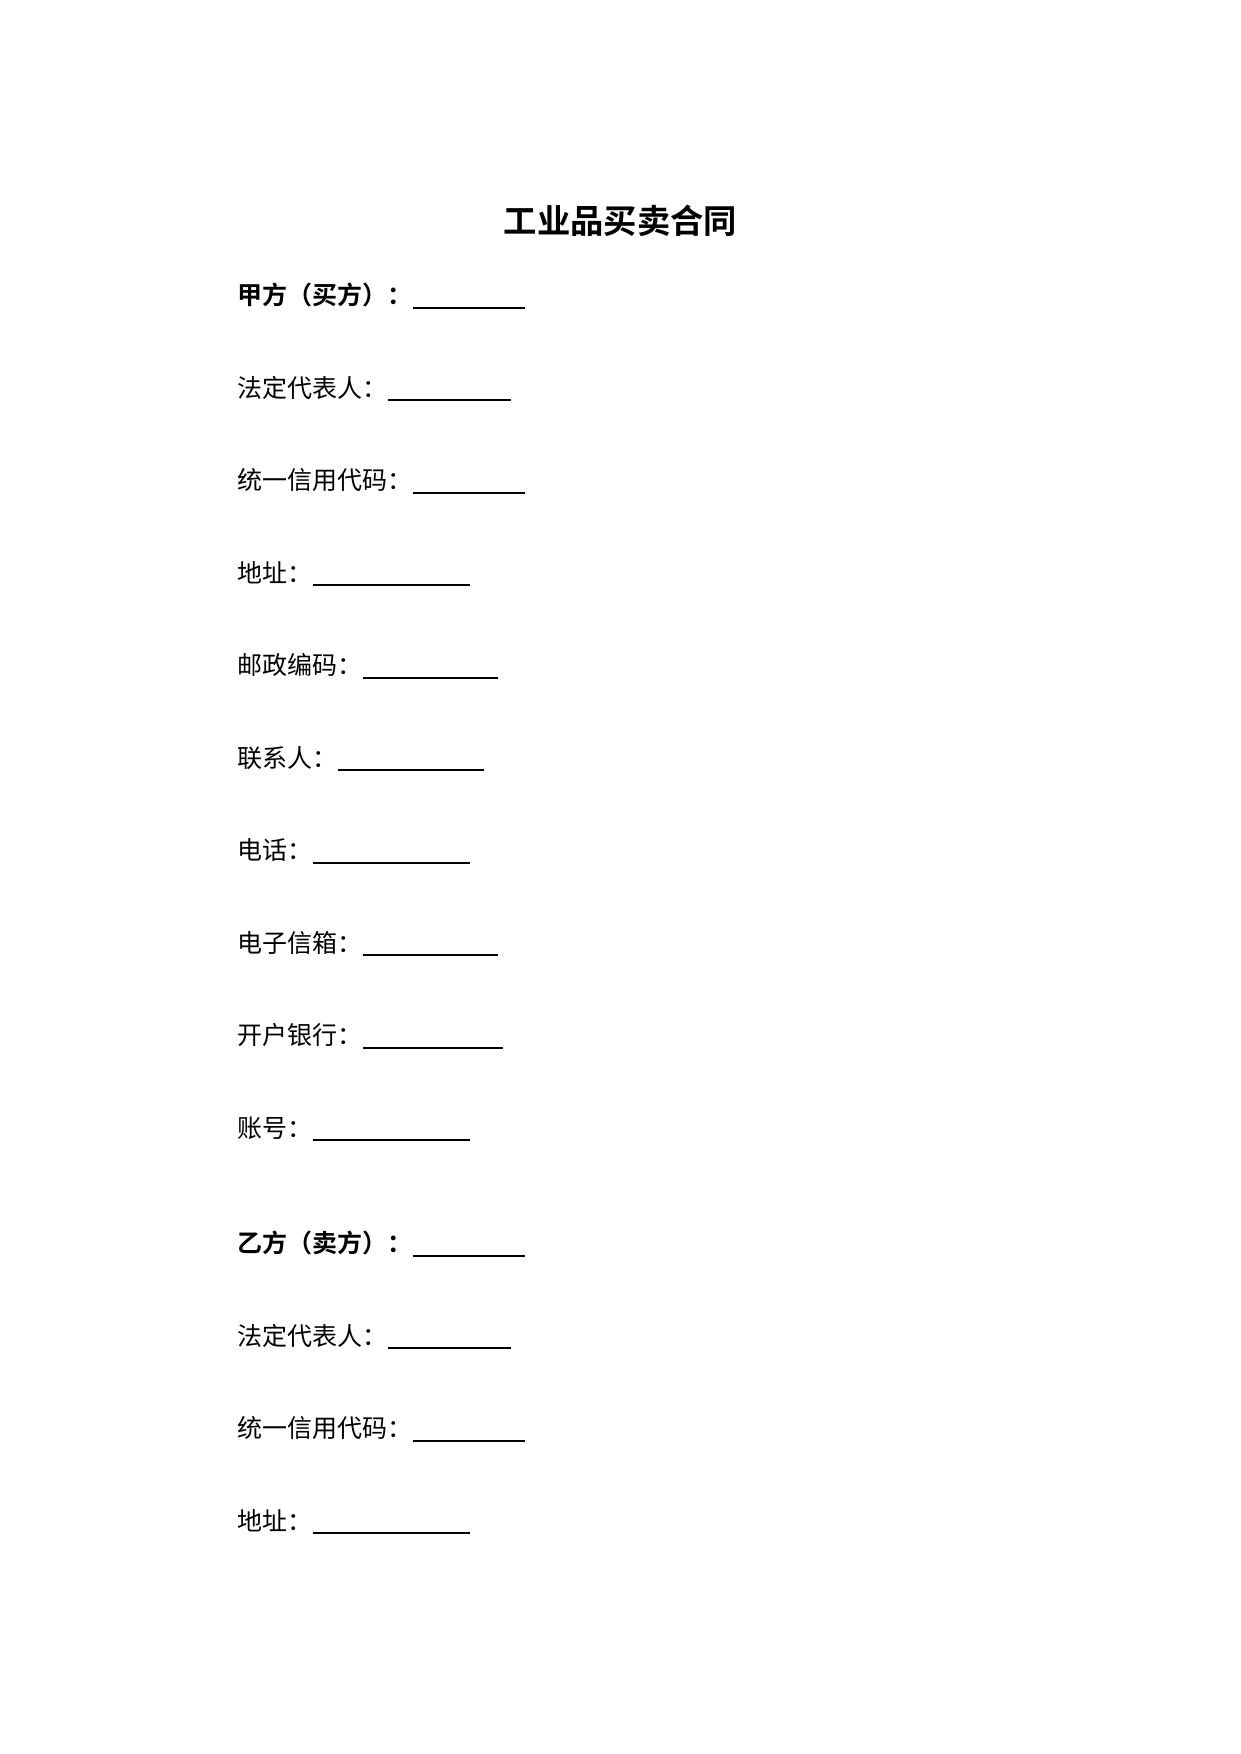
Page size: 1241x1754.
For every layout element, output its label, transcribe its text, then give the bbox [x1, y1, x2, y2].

text 乙方（卖方）： [187, 1209, 1053, 1274]
text 地址： [187, 539, 1053, 604]
text 电话： [187, 816, 1053, 881]
text 邮政编码： [187, 631, 1053, 696]
text 法定代表人： [187, 354, 1053, 419]
text 联系人： [187, 724, 1053, 789]
text 统一信用代码： [187, 1394, 1053, 1459]
title 工业品买卖合同 [187, 187, 1053, 252]
text 账号： [187, 1094, 1053, 1159]
text 法定代表人： [187, 1302, 1053, 1367]
text 甲方（买方）： [187, 261, 1053, 326]
text 开户银行： [187, 1001, 1053, 1066]
text 统一信用代码： [187, 446, 1053, 511]
text 电子信箱： [187, 909, 1053, 974]
text 地址： [187, 1487, 1053, 1552]
